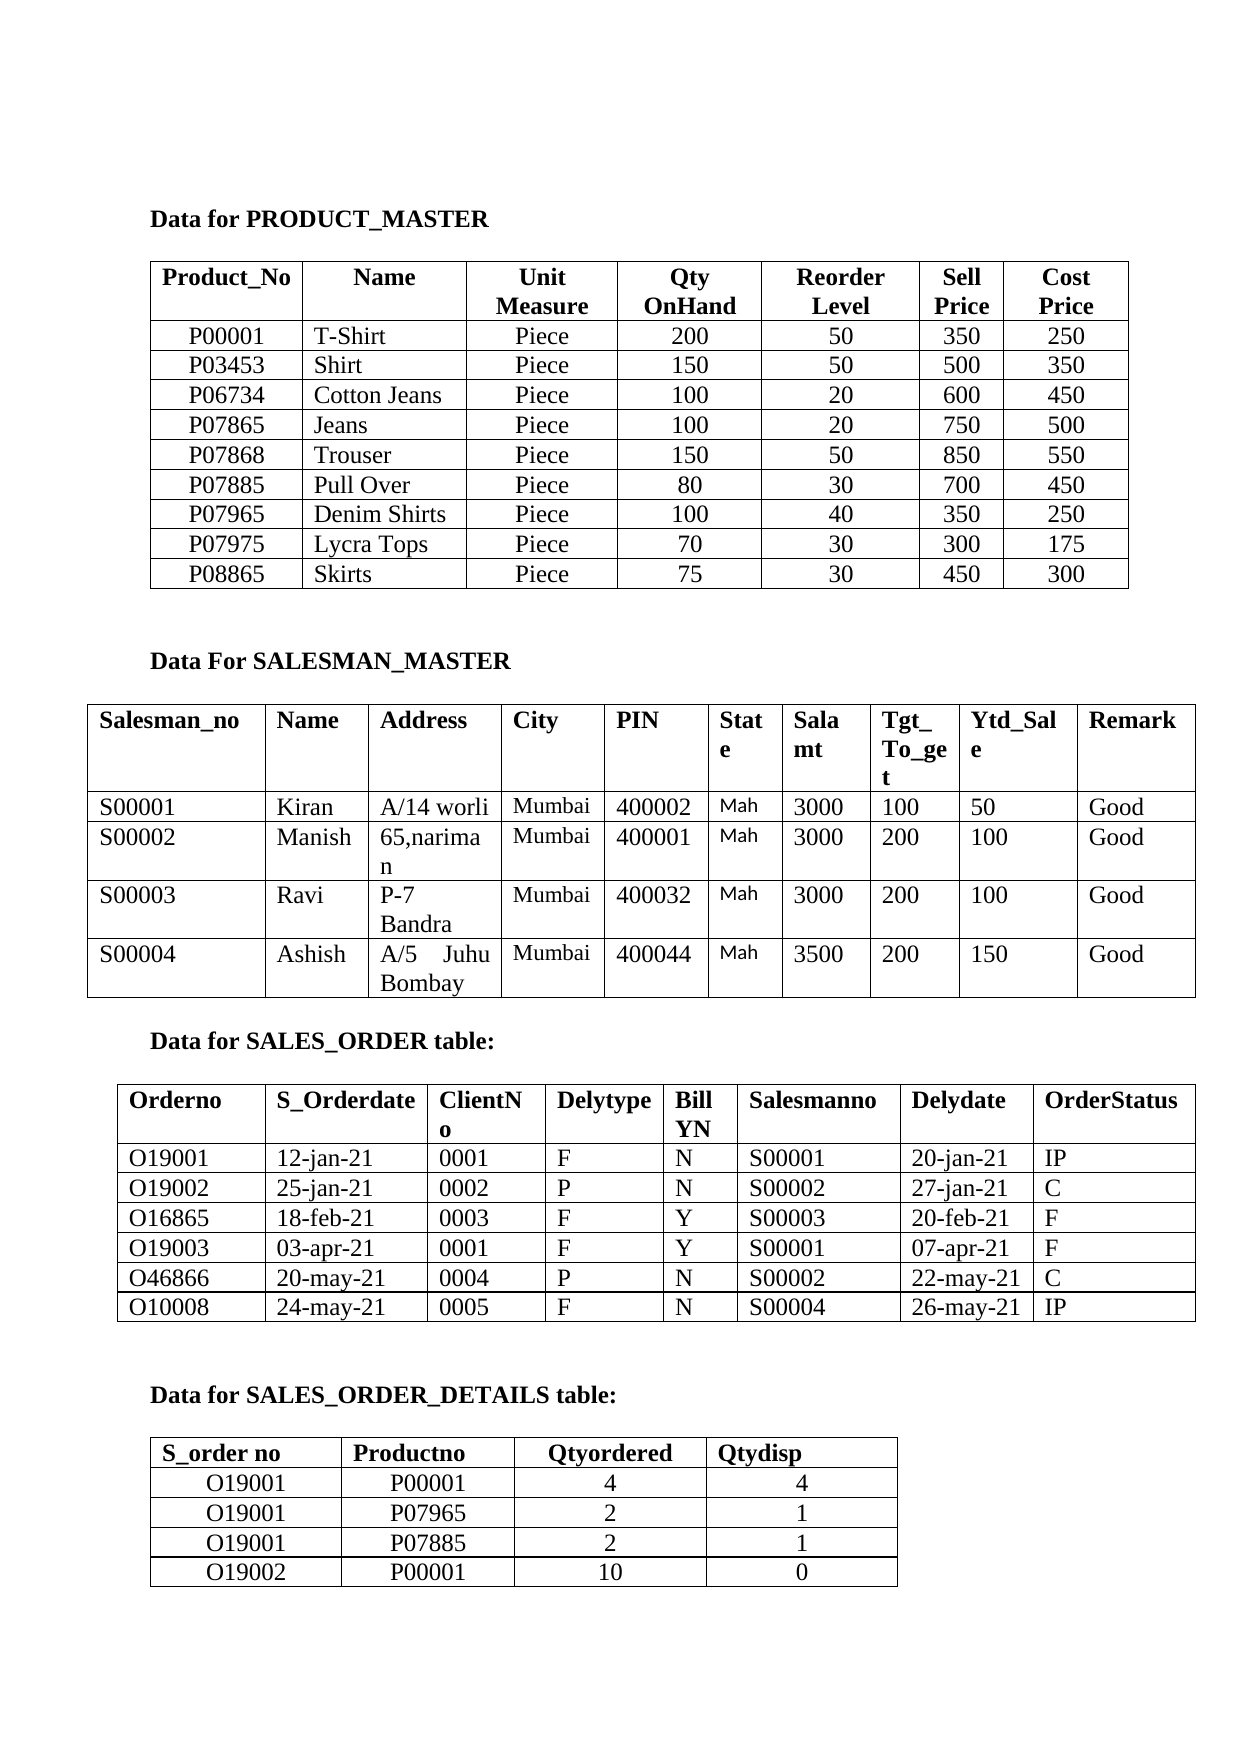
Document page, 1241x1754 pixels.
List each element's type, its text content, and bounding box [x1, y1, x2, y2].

table_cell Y [664, 1233, 737, 1262]
table_cell 250 [1004, 321, 1128, 349]
table_cell 400044 [605, 939, 708, 997]
table_cell 3000 [783, 822, 870, 879]
table_header OrderStatus [1034, 1085, 1195, 1142]
table_cell 3000 [783, 881, 870, 938]
table_header Unit Measure [467, 262, 617, 320]
table_cell P07865 [151, 410, 302, 439]
table_header Name [266, 705, 368, 791]
table_header Qtyordered [515, 1438, 706, 1467]
table_cell 18-feb-21 [266, 1203, 427, 1232]
table_cell P07965 [342, 1498, 514, 1527]
table_cell 1 [707, 1498, 897, 1527]
table_cell 600 [920, 380, 1003, 409]
table_cell 1 [707, 1528, 897, 1556]
table_cell P07975 [151, 529, 302, 558]
table_cell 20 [762, 410, 919, 439]
table_cell 70 [618, 529, 761, 558]
table_cell O16865 [118, 1203, 265, 1232]
table_cell 550 [1004, 440, 1128, 469]
table_cell 27-jan-21 [901, 1173, 1033, 1202]
table_cell 200 [871, 881, 959, 938]
table_cell 30 [762, 559, 919, 588]
table_cell 4 [515, 1468, 706, 1497]
table_header Qty OnHand [618, 262, 761, 320]
table_cell 24-may-21 [266, 1293, 427, 1321]
table_cell 25-jan-21 [266, 1173, 427, 1202]
table_cell N [664, 1263, 737, 1291]
table_header BillYN [664, 1085, 737, 1142]
table_cell S00003 [738, 1203, 900, 1232]
table_cell P08865 [151, 559, 302, 588]
table_cell 400002 [605, 792, 708, 821]
table_header Delytype [546, 1085, 663, 1142]
table_cell Good [1078, 792, 1195, 821]
table_cell 20-may-21 [266, 1263, 427, 1291]
table_cell 3500 [783, 939, 870, 997]
table_header Salesman_no [88, 705, 265, 791]
table_cell P [546, 1263, 663, 1291]
table_cell Skirts [303, 559, 466, 588]
table_header S_Orderdate [266, 1085, 427, 1142]
table_cell Good [1078, 822, 1195, 879]
table_cell 100 [871, 792, 959, 821]
table_cell Piece [467, 410, 617, 439]
table_cell Pull Over [303, 470, 466, 498]
table_cell 0 [707, 1558, 897, 1586]
table_cell O19002 [151, 1558, 341, 1586]
table_header Name [303, 262, 466, 320]
table_cell P00001 [342, 1468, 514, 1497]
table_cell Lycra Tops [303, 529, 466, 558]
table_cell IP [1034, 1144, 1195, 1172]
table_cell 50 [960, 792, 1077, 821]
table_cell Denim Shirts [303, 500, 466, 528]
table_cell 0001 [428, 1233, 545, 1262]
table_cell P [546, 1173, 663, 1202]
table_cell A/14 worli [369, 792, 501, 821]
table_cell 150 [618, 351, 761, 379]
table_cell Cotton Jeans [303, 380, 466, 409]
table_cell 850 [920, 440, 1003, 469]
table_cell Shirt [303, 351, 466, 379]
table_cell 65,nariman [369, 822, 501, 879]
table_header Product_No [151, 262, 302, 320]
table_cell Good [1078, 939, 1195, 997]
table_cell 75 [618, 559, 761, 588]
table_cell 0002 [428, 1173, 545, 1202]
table_cell F [546, 1203, 663, 1232]
table_cell 500 [1004, 410, 1128, 439]
table_cell Mah [709, 792, 782, 821]
table_header Reorder Level [762, 262, 919, 320]
table_cell P07965 [151, 500, 302, 528]
table_cell S00004 [88, 939, 265, 997]
table_cell O19001 [151, 1498, 341, 1527]
table_header S_order no [151, 1438, 341, 1467]
table_cell N [664, 1173, 737, 1202]
table_cell N [664, 1144, 737, 1172]
table_cell 300 [920, 529, 1003, 558]
table_cell S00003 [88, 881, 265, 938]
table_cell O19001 [118, 1144, 265, 1172]
table_cell P00001 [342, 1558, 514, 1586]
table_cell S00001 [738, 1144, 900, 1172]
table_cell 450 [1004, 380, 1128, 409]
table_cell 100 [960, 822, 1077, 879]
table_cell P07868 [151, 440, 302, 469]
text Data for PRODUCT_MASTER [150, 204, 1090, 232]
table_cell Piece [467, 500, 617, 528]
table_cell O19001 [151, 1528, 341, 1556]
table_cell O19001 [151, 1468, 341, 1497]
table_cell 200 [871, 822, 959, 879]
table_cell F [546, 1233, 663, 1262]
table_cell O19003 [118, 1233, 265, 1262]
table_cell 350 [920, 500, 1003, 528]
table_header Ytd_Sale [960, 705, 1077, 791]
table_cell S00001 [88, 792, 265, 821]
table_cell 80 [618, 470, 761, 498]
table_header PIN [605, 705, 708, 791]
table_cell F [546, 1144, 663, 1172]
table_cell Mumbai [502, 822, 604, 879]
table_cell 2 [515, 1528, 706, 1556]
table_cell 10 [515, 1558, 706, 1586]
table_cell S00001 [738, 1233, 900, 1262]
table_cell 150 [960, 939, 1077, 997]
table_header State [709, 705, 782, 791]
table_cell Mumbai [502, 881, 604, 938]
table_cell F [1034, 1203, 1195, 1232]
table_header Orderno [118, 1085, 265, 1142]
table_header City [502, 705, 604, 791]
table_cell 20-jan-21 [901, 1144, 1033, 1172]
table_cell Mumbai [502, 792, 604, 821]
table_cell 300 [1004, 559, 1128, 588]
table_cell 20-feb-21 [901, 1203, 1033, 1232]
table_cell 50 [762, 321, 919, 349]
table_cell Piece [467, 529, 617, 558]
table_cell 0003 [428, 1203, 545, 1232]
table_cell 40 [762, 500, 919, 528]
table_cell Piece [467, 321, 617, 349]
table_cell O19002 [118, 1173, 265, 1202]
table_cell 2 [515, 1498, 706, 1527]
table_cell 450 [920, 559, 1003, 588]
table_header Sell Price [920, 262, 1003, 320]
table_cell Jeans [303, 410, 466, 439]
table_cell 750 [920, 410, 1003, 439]
table_cell Kiran [266, 792, 368, 821]
table_cell Mah [709, 822, 782, 879]
table_cell 07-apr-21 [901, 1233, 1033, 1262]
table_cell 500 [920, 351, 1003, 379]
table_cell 700 [920, 470, 1003, 498]
table_cell 4 [707, 1468, 897, 1497]
table_cell F [1034, 1233, 1195, 1262]
table_cell A/5 Juhu Bombay [369, 939, 501, 997]
table_cell Mah [709, 881, 782, 938]
table_cell 175 [1004, 529, 1128, 558]
table_header Address [369, 705, 501, 791]
table_cell O10008 [118, 1293, 265, 1321]
table_cell 100 [618, 410, 761, 439]
table_cell 26-may-21 [901, 1293, 1033, 1321]
table_cell 03-apr-21 [266, 1233, 427, 1262]
table_cell 30 [762, 470, 919, 498]
table_cell P07885 [151, 470, 302, 498]
table_cell P-7 Bandra [369, 881, 501, 938]
table_cell C [1034, 1263, 1195, 1291]
table_cell 30 [762, 529, 919, 558]
table_cell 400001 [605, 822, 708, 879]
table_header Productno [342, 1438, 514, 1467]
table_cell Mumbai [502, 939, 604, 997]
table_header ClientNo [428, 1085, 545, 1142]
table_cell 350 [920, 321, 1003, 349]
table_header Remark [1078, 705, 1195, 791]
table_cell 12-jan-21 [266, 1144, 427, 1172]
table_cell 3000 [783, 792, 870, 821]
table_cell Piece [467, 380, 617, 409]
table_cell P03453 [151, 351, 302, 379]
table_cell Trouser [303, 440, 466, 469]
table_cell 200 [871, 939, 959, 997]
table_cell 450 [1004, 470, 1128, 498]
table_cell IP [1034, 1293, 1195, 1321]
table_cell 100 [618, 500, 761, 528]
table_cell Good [1078, 881, 1195, 938]
table_cell Piece [467, 559, 617, 588]
table_header Salamt [783, 705, 870, 791]
table_cell 50 [762, 440, 919, 469]
table_cell O46866 [118, 1263, 265, 1291]
table_header Tgt_To_get [871, 705, 959, 791]
table_cell F [546, 1293, 663, 1321]
table_cell Piece [467, 470, 617, 498]
table_cell S00002 [738, 1263, 900, 1291]
table_header Cost Price [1004, 262, 1128, 320]
table_cell N [664, 1293, 737, 1321]
table_cell T-Shirt [303, 321, 466, 349]
table_cell 350 [1004, 351, 1128, 379]
table_cell P07885 [342, 1528, 514, 1556]
table_cell 400032 [605, 881, 708, 938]
table_cell 50 [762, 351, 919, 379]
table_cell P00001 [151, 321, 302, 349]
table_cell P06734 [151, 380, 302, 409]
table_cell 100 [960, 881, 1077, 938]
table_cell S00002 [738, 1173, 900, 1202]
table_cell S00004 [738, 1293, 900, 1321]
table_cell Piece [467, 440, 617, 469]
table_cell Mah [709, 939, 782, 997]
text Data For SALESMAN_MASTER [150, 646, 1090, 675]
table_header Qtydisp [707, 1438, 897, 1467]
table_cell 250 [1004, 500, 1128, 528]
table_cell Ashish [266, 939, 368, 997]
table_cell 150 [618, 440, 761, 469]
table_cell 200 [618, 321, 761, 349]
table_cell 0005 [428, 1293, 545, 1321]
table_cell 100 [618, 380, 761, 409]
table_cell 22-may-21 [901, 1263, 1033, 1291]
table_cell 20 [762, 380, 919, 409]
table_cell Y [664, 1203, 737, 1232]
text Data for SALES_ORDER_DETAILS table: [150, 1380, 1090, 1408]
table_cell 0001 [428, 1144, 545, 1172]
table_header Salesmanno [738, 1085, 900, 1142]
table_header Delydate [901, 1085, 1033, 1142]
table_cell Manish [266, 822, 368, 879]
table_cell Piece [467, 351, 617, 379]
table_cell Ravi [266, 881, 368, 938]
text Data for SALES_ORDER table: [150, 1026, 1090, 1055]
table_cell S00002 [88, 822, 265, 879]
table_cell C [1034, 1173, 1195, 1202]
table_cell 0004 [428, 1263, 545, 1291]
